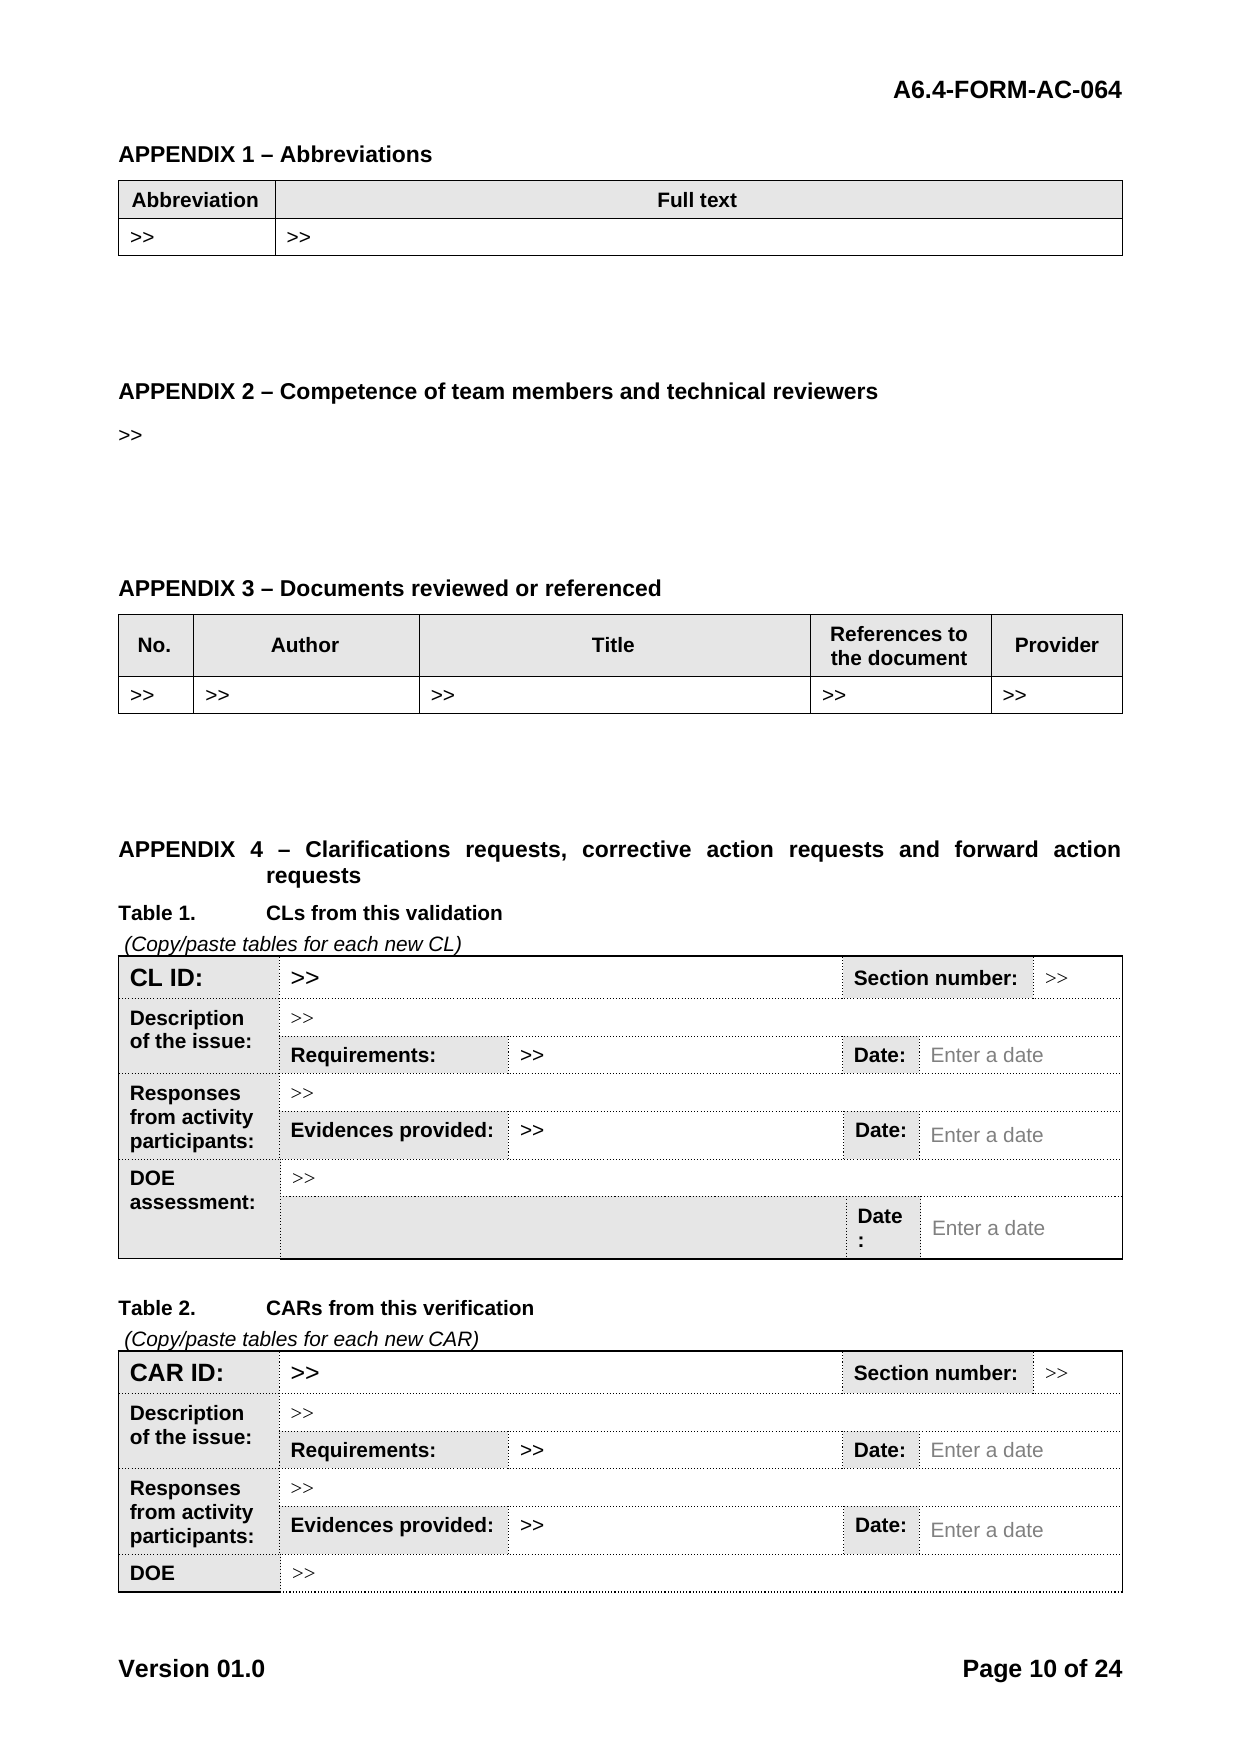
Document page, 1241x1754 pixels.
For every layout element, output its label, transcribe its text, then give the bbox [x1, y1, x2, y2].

text Table 2. CARs from this verification [118, 1296, 1122, 1320]
table_cell >> [509, 1431, 842, 1468]
text (Copy/paste tables for each new CL) [124, 931, 1116, 955]
table_cell Date: [843, 1431, 919, 1468]
table_header Section number: [843, 1352, 1033, 1393]
table_cell [281, 1196, 846, 1258]
table_cell Requirements: [279, 1036, 508, 1073]
table_header CAR ID: [119, 1352, 279, 1393]
table_cell >> [509, 1506, 843, 1554]
table_cell >> [279, 1073, 1122, 1111]
table_cell >> [279, 998, 1122, 1036]
table_header CL ID: [119, 957, 279, 998]
table_header >> [1034, 1352, 1122, 1393]
table_header Section number: [843, 957, 1033, 998]
table_cell Description of the issue: [119, 1393, 279, 1468]
table_cell Responses from activity participants: [119, 1468, 279, 1554]
table_cell >> [992, 677, 1122, 713]
list APPENDIX 4 – Clarifications requests, corrective action requests and forward action requests [118, 836, 1122, 889]
table_cell >> [194, 677, 419, 713]
table_cell >> [281, 1554, 1122, 1591]
table_header Abbreviation [119, 181, 275, 218]
table_cell Evidences provided: [279, 1506, 508, 1554]
list APPENDIX 3 – Documents reviewed or referenced [118, 575, 1122, 602]
table_header Author [194, 615, 419, 676]
table_header >> [279, 1352, 842, 1393]
table_cell >> [509, 1036, 842, 1073]
table_cell Date: [844, 1111, 919, 1159]
table_header >> [279, 957, 842, 998]
table_cell >> [279, 1468, 1122, 1506]
table_cell DOE assessment: [119, 1554, 281, 1591]
table_header >> [1034, 957, 1122, 998]
table_cell Description of the issue: [119, 998, 279, 1073]
text Table 1. CLs from this validation [118, 901, 1122, 925]
table_cell Date: [843, 1036, 919, 1073]
list APPENDIX 2 – Competence of team members and technical reviewers [118, 378, 1122, 404]
table_cell >> [281, 1159, 1122, 1196]
table_cell Evidences provided: [279, 1111, 508, 1159]
table_cell Date: [844, 1506, 919, 1554]
table_cell >> [276, 219, 1122, 255]
table_cell >> [279, 1393, 1122, 1431]
table_cell Requirements: [279, 1431, 508, 1468]
table_cell Responses from activity participants: [119, 1073, 279, 1159]
table_header Provider [992, 615, 1122, 676]
table_header References to the document [811, 615, 991, 676]
table_cell >> [119, 677, 193, 713]
table_cell >> [119, 219, 275, 255]
table_cell >> [811, 677, 991, 713]
table_cell >> [509, 1111, 843, 1159]
text (Copy/paste tables for each new CAR) [124, 1326, 1116, 1350]
text >> [118, 423, 1122, 447]
table_cell Date: [846, 1196, 921, 1258]
table_header Title [420, 615, 810, 676]
table_cell >> [420, 677, 810, 713]
list APPENDIX 1 – Abbreviations [118, 141, 1122, 168]
table_header Full text [276, 181, 1122, 218]
table_cell DOE assessment: [119, 1159, 281, 1258]
table_header No. [119, 615, 193, 676]
